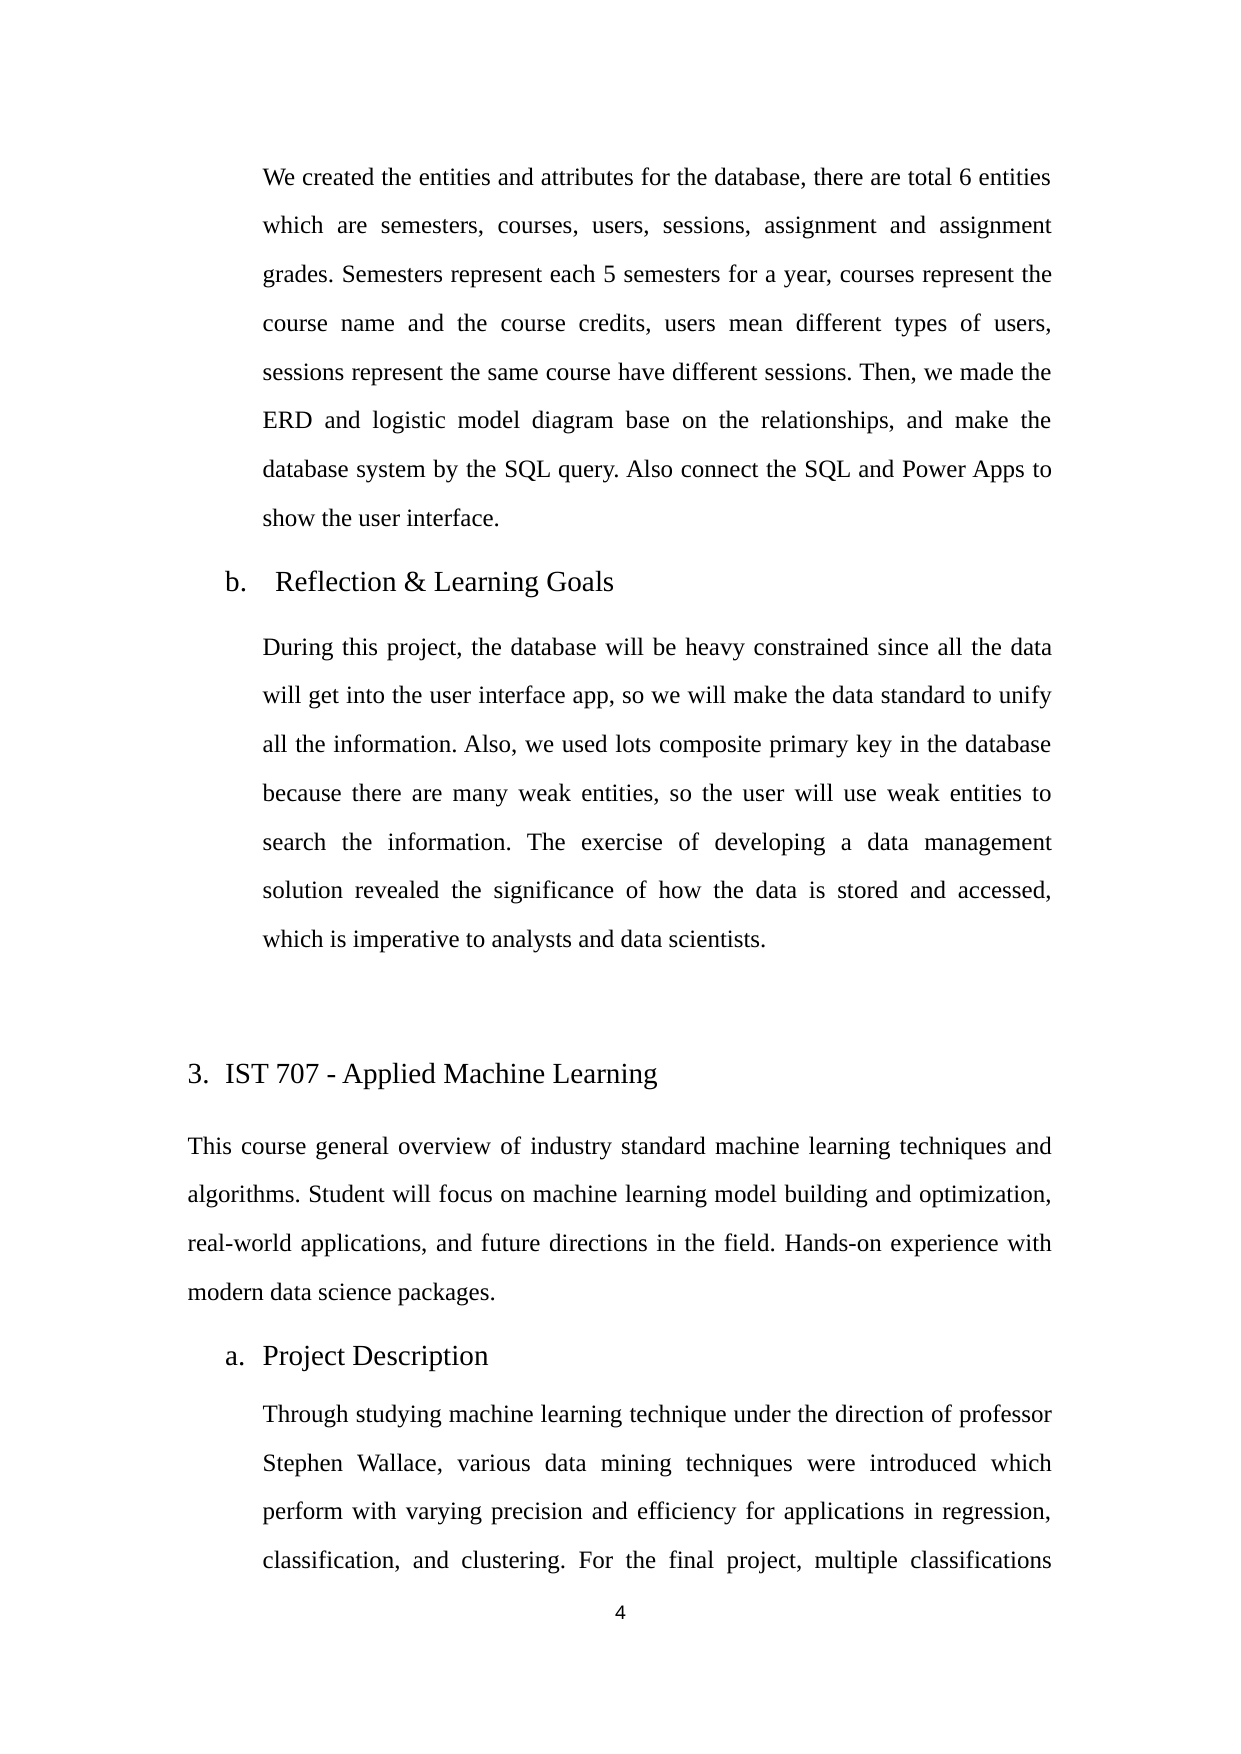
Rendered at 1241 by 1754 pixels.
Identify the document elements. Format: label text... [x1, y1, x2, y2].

text During this project, the database will be heavy constrained since all the data will get into the user interface app, so we will make the data standard to unify all the information. Also, we used lots composite primary key in the database because there are many weak entities, so the user will use weak entities to search the information. The exercise of developing a data management solution revealed the significance of how the data is stored and accessed, which is imperative to analysts and data scientists. [262, 630, 1053, 955]
text This course general overview of industry standard machine learning techniques and algorithms. Student will focus on machine learning model building and optimization, real-world applications, and future directions in the field. Hands-on experience with modern data science packages. [187, 1129, 1053, 1308]
subtitle Reflection & Learning Goals [225, 548, 1053, 613]
text We created the entities and attributes for the database, there are total 6 entities which are semesters, courses, users, sessions, assignment and assignment grades. Semesters represent each 5 semesters for a year, courses represent the course name and the course credits, users mean different types of users, sessions represent the same course have different sessions. Then, we made the ERD and logistic model diagram base on the relationships, and make the database system by the SQL query. Also connect the SQL and Power Apps to show the user interface. [262, 160, 1053, 533]
subtitle Project Description [225, 1322, 1053, 1387]
title IST 707 - Applied Machine Learning [187, 1041, 1053, 1106]
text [262, 1397, 1053, 1576]
